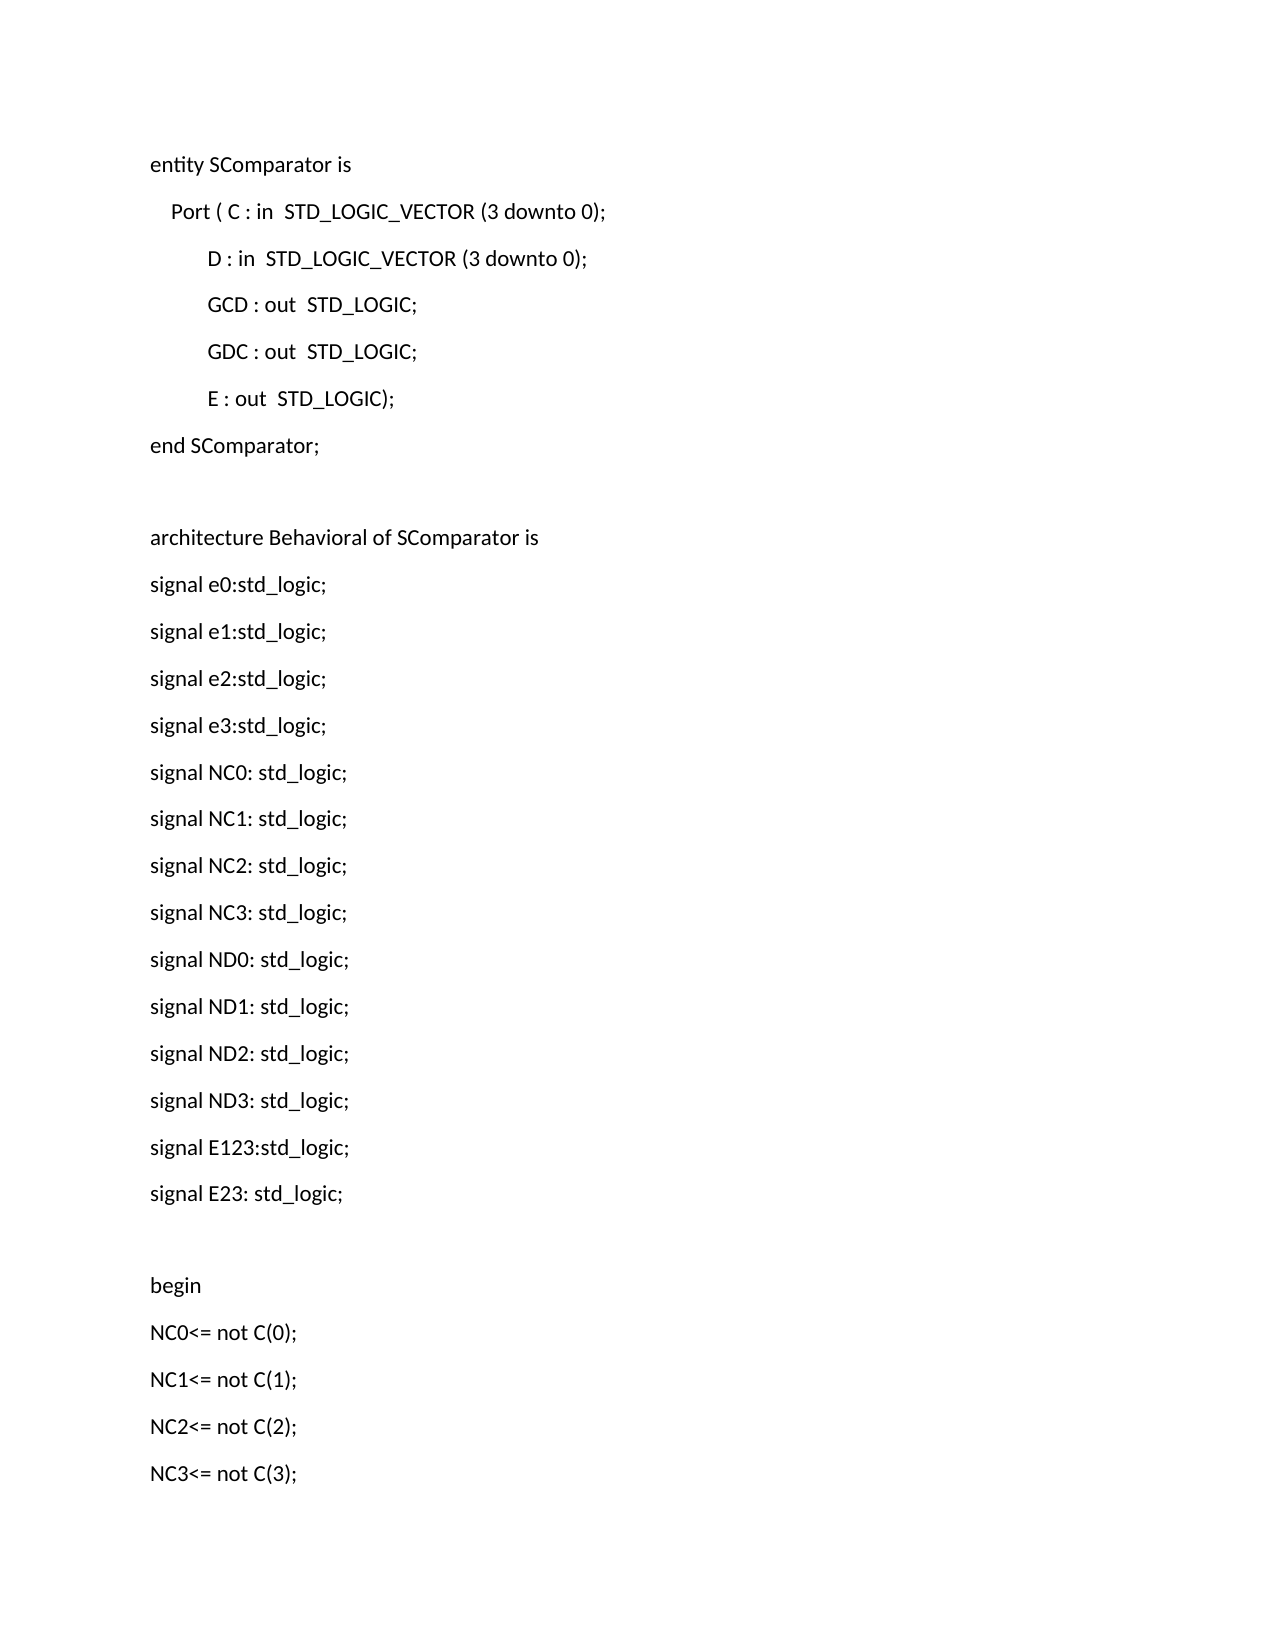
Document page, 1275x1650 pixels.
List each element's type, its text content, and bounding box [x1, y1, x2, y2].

text signal NC3: std_logic; [150, 898, 1125, 926]
text signal e2:std_logic; [150, 664, 1125, 692]
text D : in STD_LOGIC_VECTOR (3 downto 0); [150, 244, 1125, 272]
text NC0<= not C(0); [150, 1318, 1125, 1346]
text signal e3:std_logic; [150, 711, 1125, 739]
text E : out STD_LOGIC); [150, 384, 1125, 412]
text signal NC2: std_logic; [150, 851, 1125, 879]
text signal E123:std_logic; [150, 1133, 1125, 1161]
text signal e0:std_logic; [150, 570, 1125, 598]
text signal e1:std_logic; [150, 617, 1125, 645]
text NC2<= not C(2); [150, 1412, 1125, 1440]
text signal E23: std_logic; [150, 1179, 1125, 1207]
text signal ND3: std_logic; [150, 1086, 1125, 1114]
text GCD : out STD_LOGIC; [150, 291, 1125, 319]
text NC3<= not C(3); [150, 1459, 1125, 1487]
text signal NC0: std_logic; [150, 758, 1125, 786]
text NC1<= not C(1); [150, 1365, 1125, 1393]
text entity SComparator is [150, 150, 1125, 178]
text architecture Behavioral of SComparator is [150, 523, 1125, 551]
text end SComparator; [150, 431, 1125, 459]
text signal NC1: std_logic; [150, 804, 1125, 832]
text GDC : out STD_LOGIC; [150, 337, 1125, 366]
text begin [150, 1271, 1125, 1299]
text signal ND2: std_logic; [150, 1039, 1125, 1067]
text signal ND1: std_logic; [150, 992, 1125, 1020]
text signal ND0: std_logic; [150, 945, 1125, 973]
text Port ( C : in STD_LOGIC_VECTOR (3 downto 0); [150, 197, 1125, 225]
